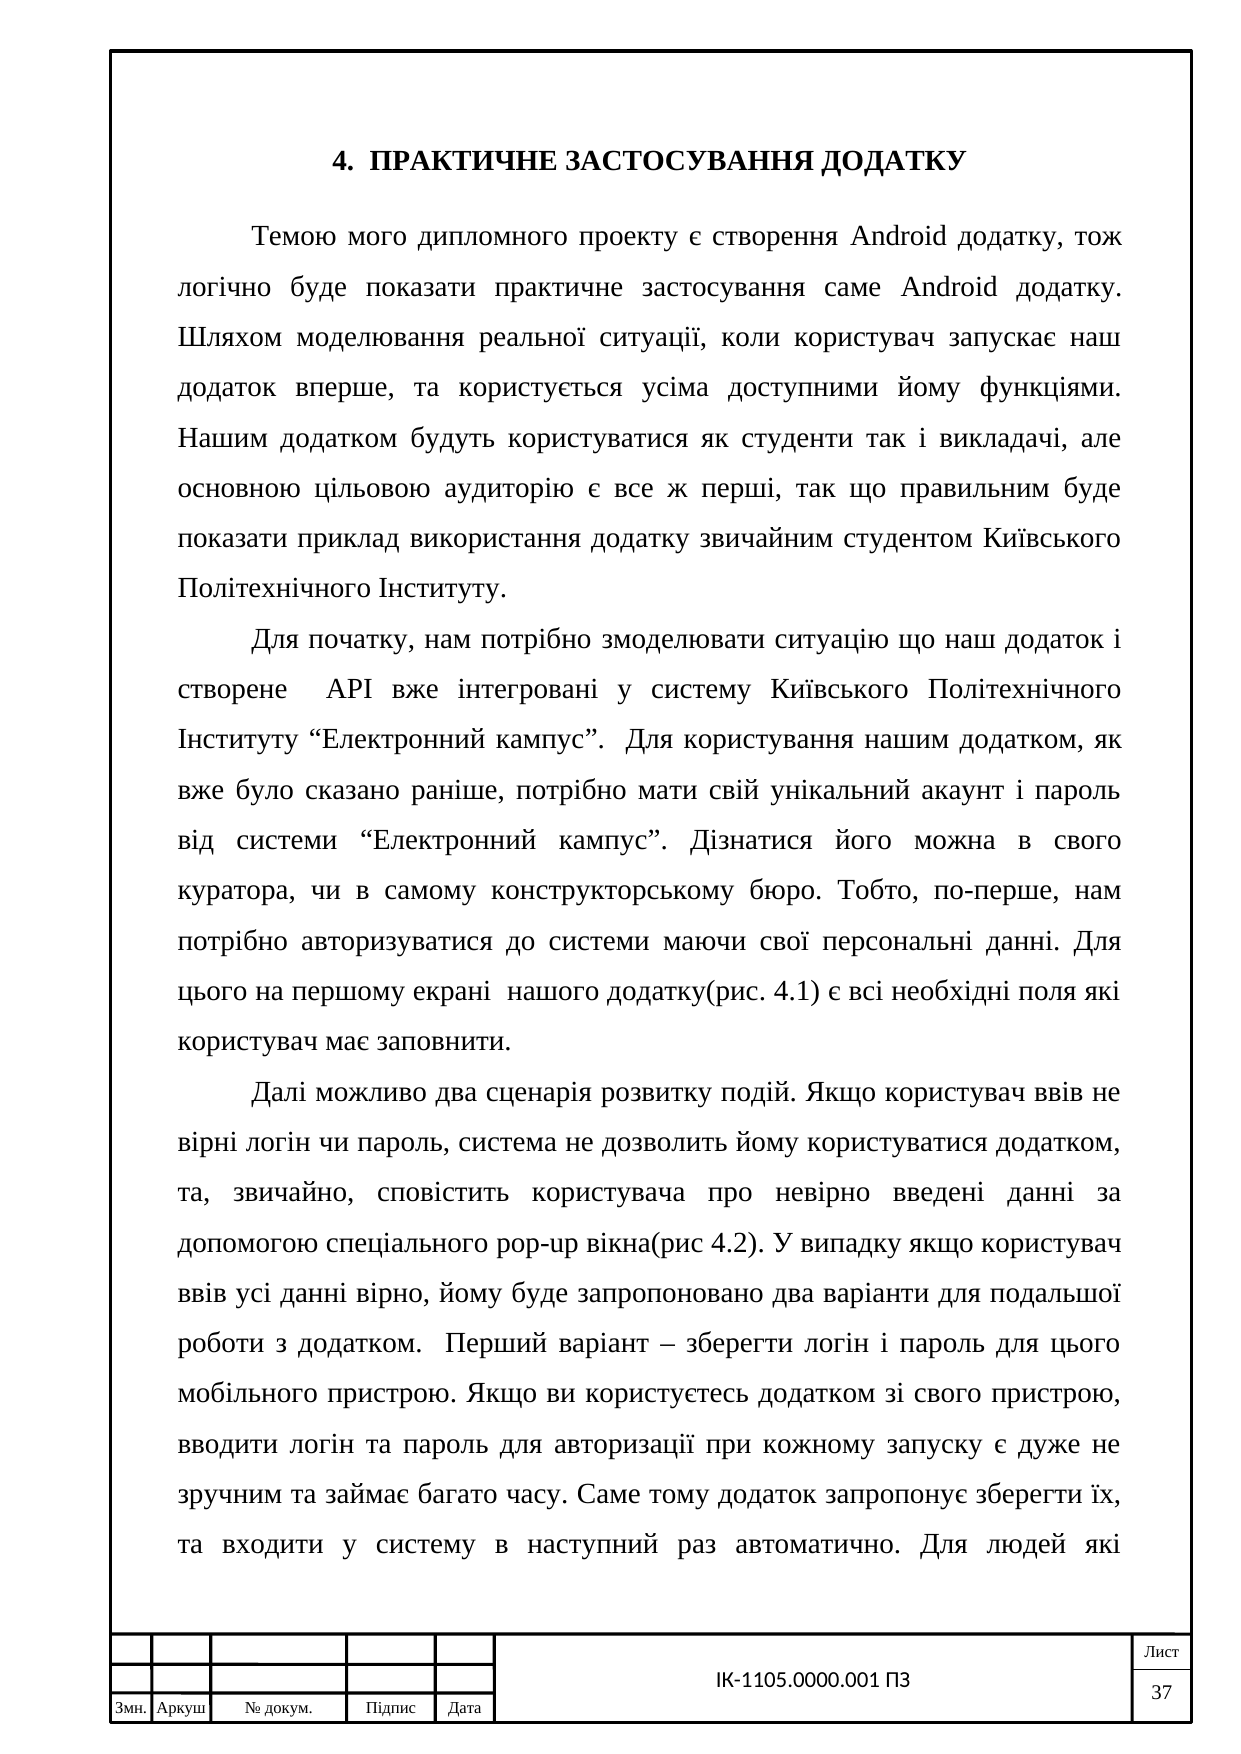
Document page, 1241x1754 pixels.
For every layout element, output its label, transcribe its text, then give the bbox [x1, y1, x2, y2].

subtitle ПРАКТИЧНЕ ЗАСТОСУВАННЯ ДОДАТКУ [177, 143, 1122, 177]
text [177, 1074, 1122, 1560]
text Для початку, нам потрібно змоделювати ситуацію що наш додаток і створене API вже інтегровані у систему Київського Політехнічного Інституту “Електронний кампус”. Для користування нашим додатком, як вже було сказано раніше, потрібно мати свій унікальний акаунт і пароль від системи “Електронний кампус”. Дізнатися його можна в свого куратора, чи в самому конструкторському бюро. Тобто, по-перше, нам потрібно авторизуватися до системи маючи свої персональні данні. Для цього на першому екрані нашого додатку(рис. 4.1) є всі необхідні поля які користувач має заповнити. [177, 621, 1122, 1057]
text Темою мого дипломного проекту є створення Android додатку, тож логічно буде показати практичне застосування саме Android додатку. Шляхом моделювання реальної ситуації, коли користувач запускає наш додаток вперше, та користується усіма доступними йому функціями. Нашим додатком будуть користуватися як студенти так і викладачі, але основною цільовою аудиторію є все ж перші, так що правильним буде показати приклад використання додатку звичайним студентом Київського Політехнічного Інституту. [177, 218, 1122, 604]
